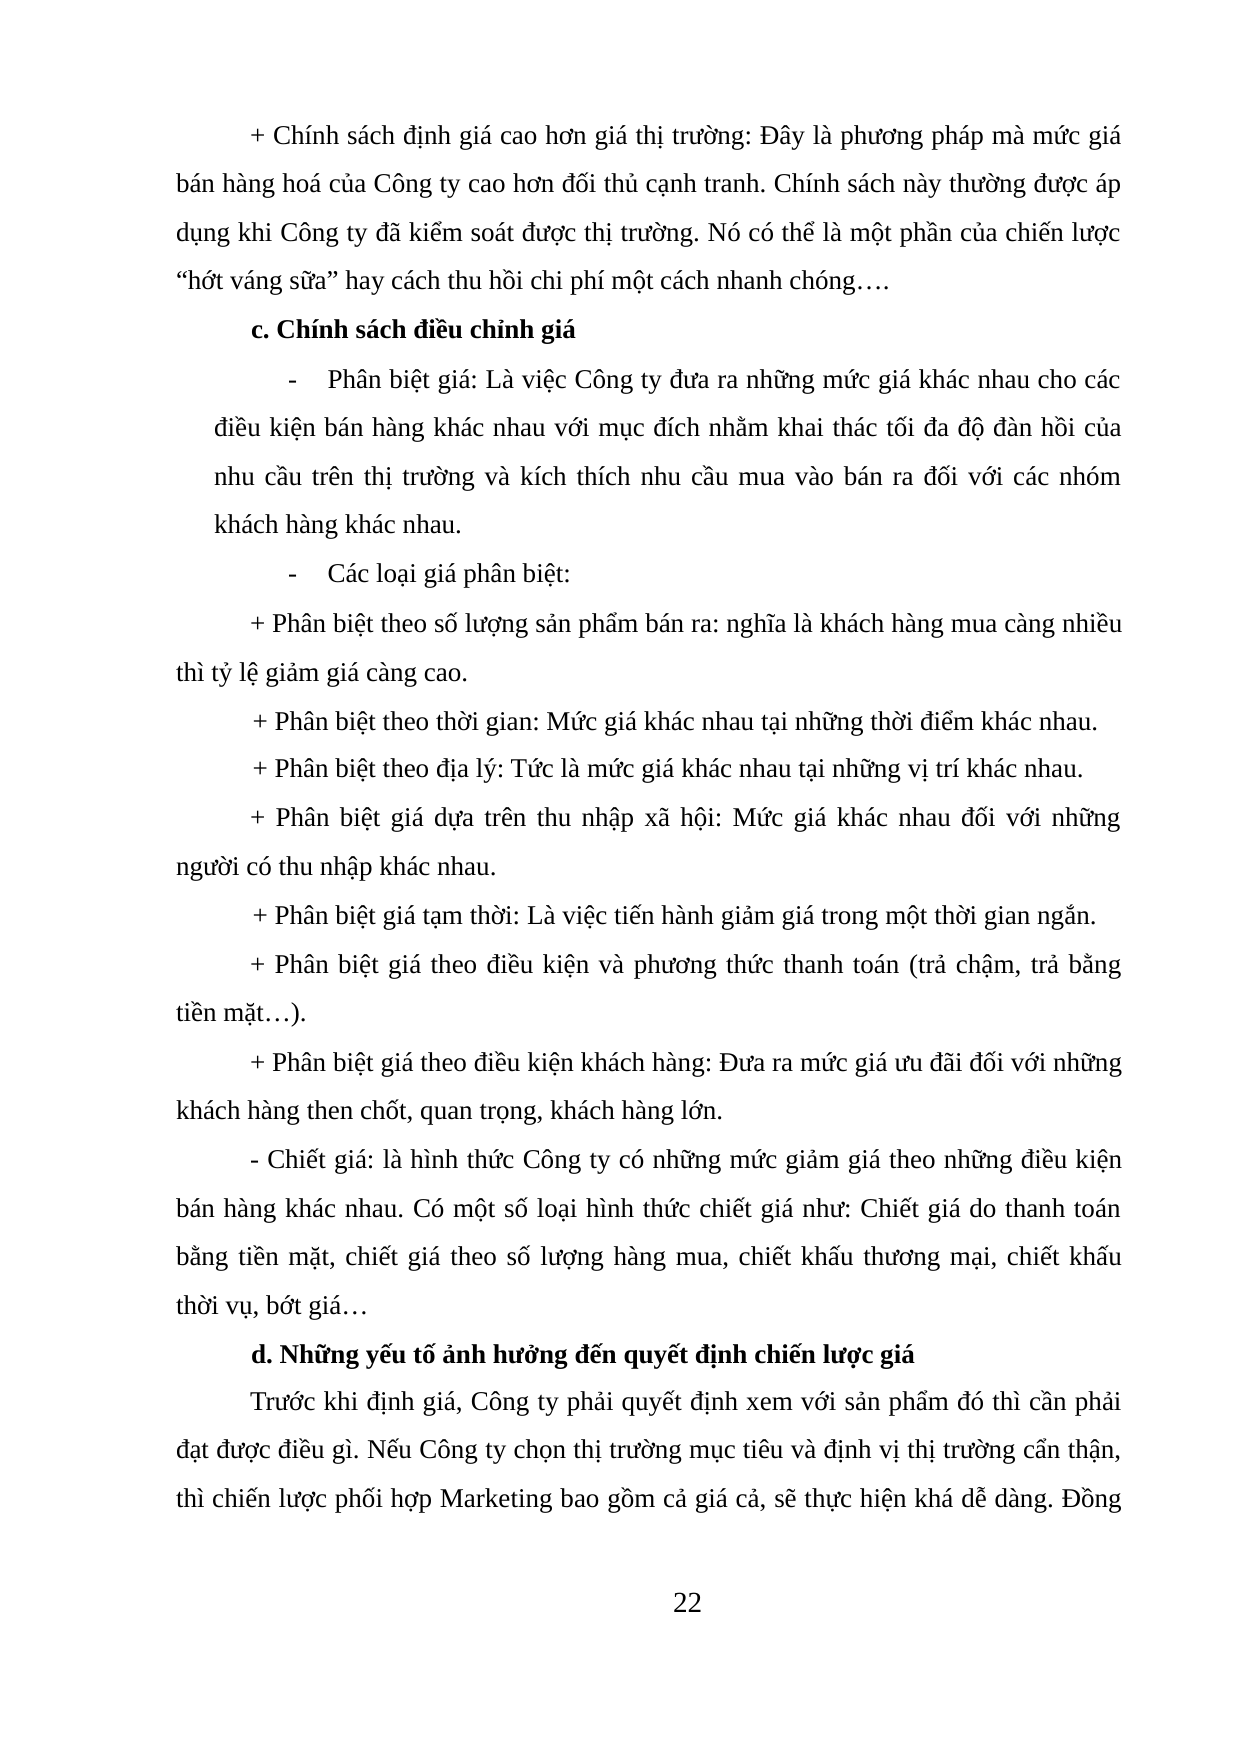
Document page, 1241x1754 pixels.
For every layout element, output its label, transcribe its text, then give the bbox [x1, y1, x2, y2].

text + Phân biệt giá theo điều kiện và phương thức thanh toán (trả chậm, trả bằng tiền mặt…). [176, 948, 1123, 1028]
text - Chiết giá: là hình thức Công ty có những mức giảm giá theo những điều kiện bán hàng khác nhau. Có một số loại hình thức chiết giá như: Chiết giá do thanh toán bằng tiền mặt, chiết giá theo số lượng hàng mua, chiết khấu thương mại, chiết khấu thời vụ, bớt giá… [176, 1143, 1123, 1320]
text + Phân biệt giá dựa trên thu nhập xã hội: Mức giá khác nhau đối với những người có thu nhập khác nhau. [176, 801, 1123, 881]
list Phân biệt giá: Là việc Công ty đưa ra những mức giá khác nhau cho các điều kiện bán hàng khác nhau với mục đích nhằm khai thác tối đa độ đàn hồi của nhu cầu trên thị trường và kích thích nhu cầu mua vào bán ra đối với các nhóm khách hàng khác nhau. [214, 363, 1123, 539]
subtitle d. Những yếu tố ảnh hưởng đến quyết định chiến lược giá [251, 1338, 1123, 1369]
list Các loại giá phân biệt: [214, 557, 1123, 588]
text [176, 1385, 1123, 1513]
subtitle c. Chính sách điều chỉnh giá [251, 313, 1123, 344]
text + Phân biệt theo địa lý: Tức là mức giá khác nhau tại những vị trí khác nhau. [252, 753, 1123, 784]
text + Chính sách định giá cao hơn giá thị trường: Đây là phương pháp mà mức giá bán hàng hoá của Công ty cao hơn đối thủ cạnh tranh. Chính sách này thường được áp dụng khi Công ty đã kiểm soát được thị trường. Nó có thể là một phần của chiến lược “hớt váng sữa” hay cách thu hồi chi phí một cách nhanh chóng…. [176, 119, 1123, 296]
text + Phân biệt giá theo điều kiện khách hàng: Đưa ra mức giá ưu đãi đối với những khách hàng then chốt, quan trọng, khách hàng lớn. [176, 1046, 1123, 1125]
text + Phân biệt theo số lượng sản phẩm bán ra: nghĩa là khách hàng mua càng nhiều thì tỷ lệ giảm giá càng cao. [176, 607, 1123, 687]
text + Phân biệt theo thời gian: Mức giá khác nhau tại những thời điểm khác nhau. [252, 705, 1123, 736]
text + Phân biệt giá tạm thời: Là việc tiến hành giảm giá trong một thời gian ngắn. [252, 899, 1123, 930]
